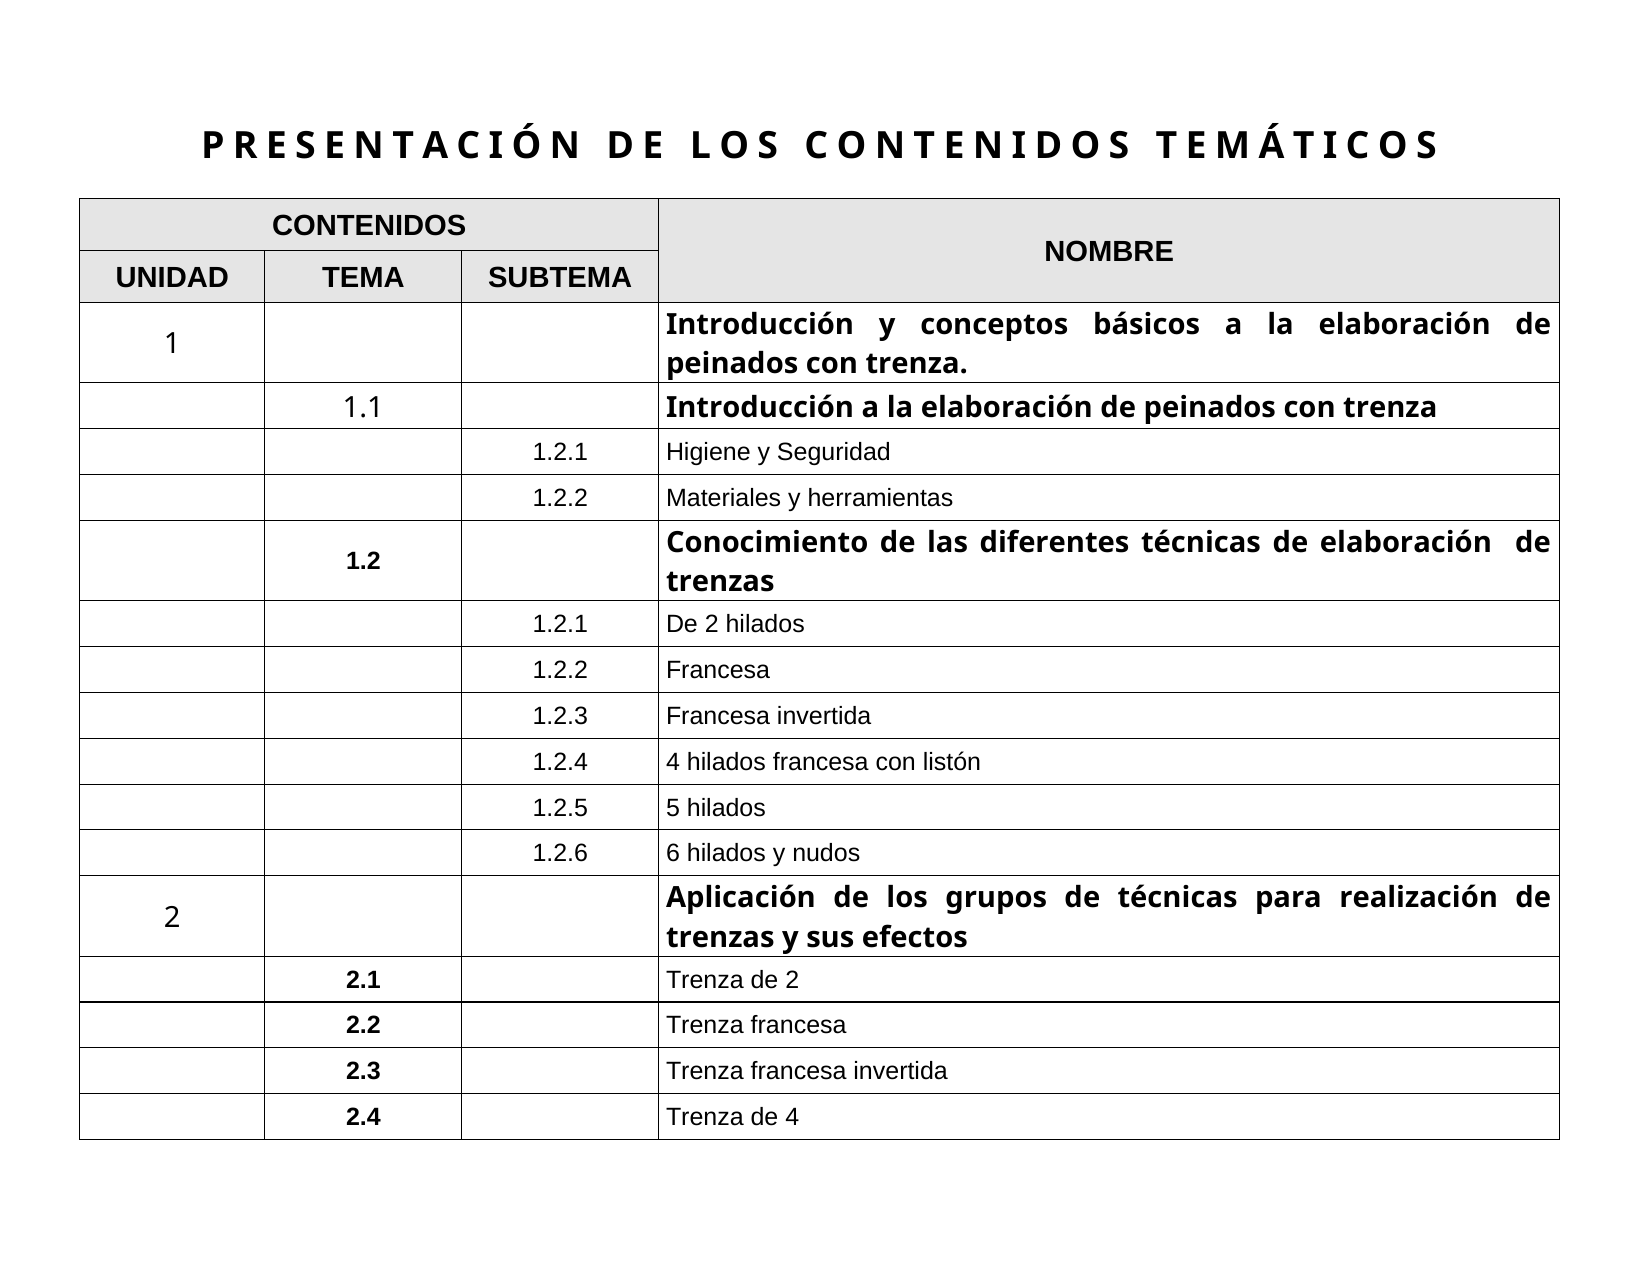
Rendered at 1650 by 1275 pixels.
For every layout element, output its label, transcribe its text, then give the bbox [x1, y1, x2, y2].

table_cell 4 hilados francesa con listón [659, 739, 1559, 783]
table_cell [80, 830, 264, 875]
table_cell Materiales y herramientas [659, 475, 1559, 520]
table_cell Francesa invertida [659, 693, 1559, 738]
table_cell 2.2 [265, 1003, 461, 1047]
table_cell [265, 693, 461, 738]
table_cell Trenza francesa [659, 1003, 1559, 1047]
table_cell [265, 876, 461, 956]
table_cell SUBTEMA [462, 251, 658, 302]
table_cell [265, 739, 461, 783]
table_cell [462, 1094, 658, 1139]
text PRESENTACIÓN DE LOS CONTENIDOS TEMÁTICOS [59, 118, 1580, 169]
table_cell De 2 hilados [659, 601, 1559, 646]
table_cell [265, 647, 461, 692]
table_cell [462, 521, 658, 600]
table_cell [265, 303, 461, 382]
table_cell 1.2 [265, 521, 461, 600]
table_cell 2.3 [265, 1048, 461, 1093]
table_cell [80, 601, 264, 646]
table_cell 2.4 [265, 1094, 461, 1139]
table_cell [265, 785, 461, 829]
table_cell 1.2.1 [462, 429, 658, 474]
table_cell [462, 876, 658, 956]
table_cell Aplicación de los grupos de técnicas para realización de trenzas y sus efectos [659, 876, 1559, 956]
table_cell 1.2.4 [462, 739, 658, 783]
table_cell TEMA [265, 251, 461, 302]
table_cell [80, 957, 264, 1001]
table_cell Introducción a la elaboración de peinados con trenza [659, 383, 1559, 428]
table_cell [80, 1094, 264, 1139]
table_cell [462, 1003, 658, 1047]
table_cell [265, 429, 461, 474]
table_cell 2.1 [265, 957, 461, 1001]
table_cell [80, 739, 264, 783]
table_cell Trenza francesa invertida [659, 1048, 1559, 1093]
table_cell [80, 1003, 264, 1047]
table_cell Introducción y conceptos básicos a la elaboración de peinados con trenza. [659, 303, 1559, 382]
table_header CONTENIDOS [80, 199, 658, 250]
table_cell 1.2.5 [462, 785, 658, 829]
table_cell 1.2.6 [462, 830, 658, 875]
table_cell Trenza de 2 [659, 957, 1559, 1001]
table_cell Conocimiento de las diferentes técnicas de elaboración de trenzas [659, 521, 1559, 600]
table_cell Trenza de 4 [659, 1094, 1559, 1139]
table_cell [462, 303, 658, 382]
table_cell 1.2.3 [462, 693, 658, 738]
table_cell Francesa [659, 647, 1559, 692]
table_cell [80, 785, 264, 829]
table_cell [462, 1048, 658, 1093]
table_cell UNIDAD [80, 251, 264, 302]
table_cell [80, 647, 264, 692]
table_cell 6 hilados y nudos [659, 830, 1559, 875]
table_cell 1 [80, 303, 264, 382]
table_cell 5 hilados [659, 785, 1559, 829]
table_cell [80, 383, 264, 428]
table_cell [80, 429, 264, 474]
table_cell Higiene y Seguridad [659, 429, 1559, 474]
table_cell [265, 601, 461, 646]
table_cell [80, 693, 264, 738]
table_cell [462, 383, 658, 428]
table_cell [462, 957, 658, 1001]
table_cell 1.2.2 [462, 475, 658, 520]
table_cell [80, 1048, 264, 1093]
table_cell 1.1 [265, 383, 461, 428]
table_header NOMBRE [659, 199, 1559, 302]
table_cell [265, 830, 461, 875]
table_cell 1.2.1 [462, 601, 658, 646]
table_cell [265, 475, 461, 520]
table_cell 1.2.2 [462, 647, 658, 692]
table_cell 2 [80, 876, 264, 956]
table_cell [80, 475, 264, 520]
table_cell [80, 521, 264, 600]
